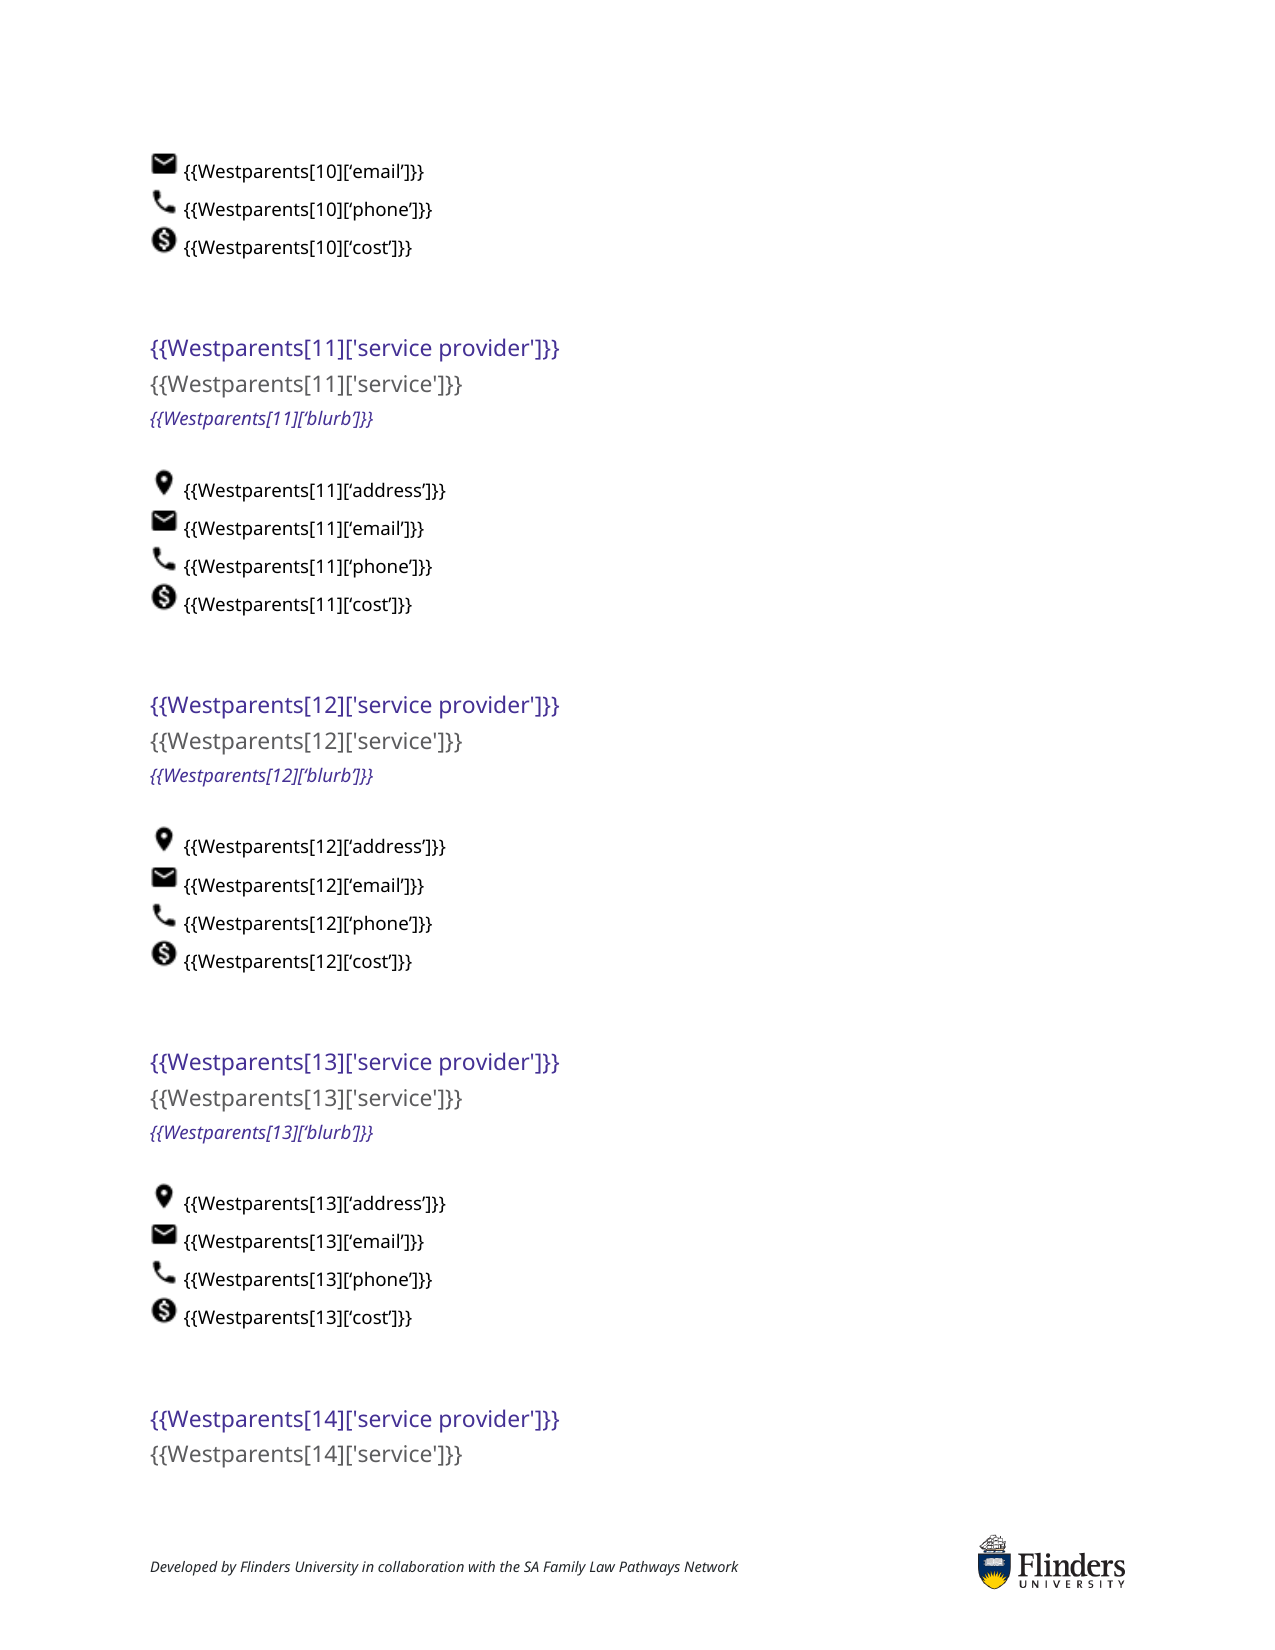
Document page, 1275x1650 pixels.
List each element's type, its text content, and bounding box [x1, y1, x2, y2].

picture [150, 544, 179, 574]
picture [150, 1258, 179, 1287]
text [150, 1402, 1125, 1470]
picture [150, 1182, 179, 1211]
text {{Westparents[11]['service provider']}} {{Westparents[11]['service']}} {{Westparents[11][‘blurb’]}} {{Westparents[11][‘address’]}} {{Westparents[11][‘email’]}} {{Westparents[11][‘phone’]}} {{Westparents[11][‘cost’]}} [150, 332, 1125, 649]
picture [150, 506, 179, 536]
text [150, 150, 1125, 292]
text {{Westparents[12]['service provider']}} {{Westparents[12]['service']}} {{Westparents[12][‘blurb’]}} {{Westparents[12][‘address’]}} {{Westparents[12][‘email’]}} {{Westparents[12][‘phone’]}} {{Westparents[12][‘cost’]}} [150, 689, 1125, 1006]
picture [150, 188, 179, 217]
picture [150, 863, 179, 892]
text {{Westparents[13]['service provider']}} {{Westparents[13]['service']}} {{Westparents[13][‘blurb’]}} {{Westparents[13][‘address’]}} {{Westparents[13][‘email’]}} {{Westparents[13][‘phone’]}} {{Westparents[13][‘cost’]}} [150, 1046, 1125, 1362]
picture [150, 939, 179, 968]
picture [150, 582, 179, 612]
picture [150, 226, 179, 255]
picture [150, 825, 179, 854]
picture [150, 468, 179, 498]
picture [150, 150, 179, 179]
picture [150, 1296, 179, 1325]
picture [150, 901, 179, 930]
picture [977, 1533, 1126, 1590]
picture [150, 1220, 179, 1249]
